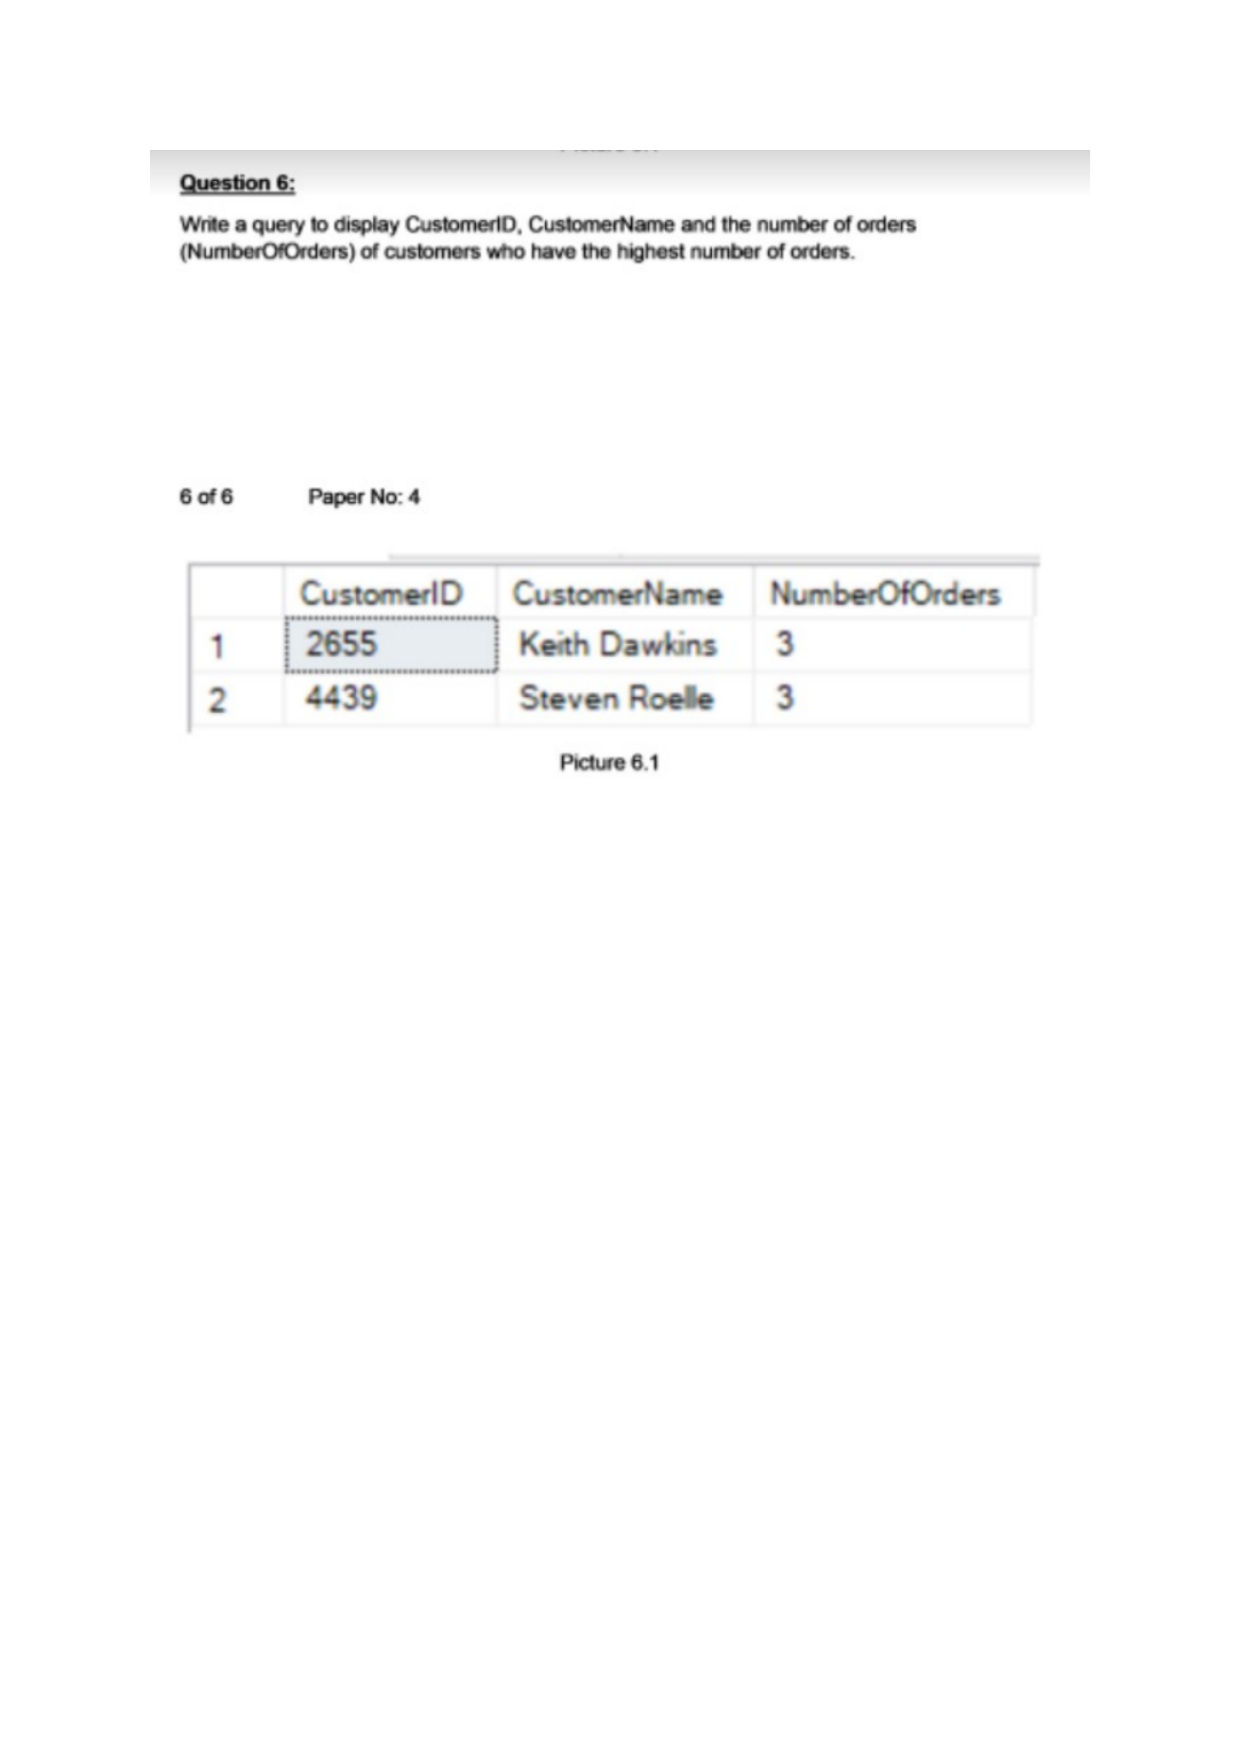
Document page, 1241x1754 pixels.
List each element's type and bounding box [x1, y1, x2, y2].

picture [150, 150, 1091, 783]
